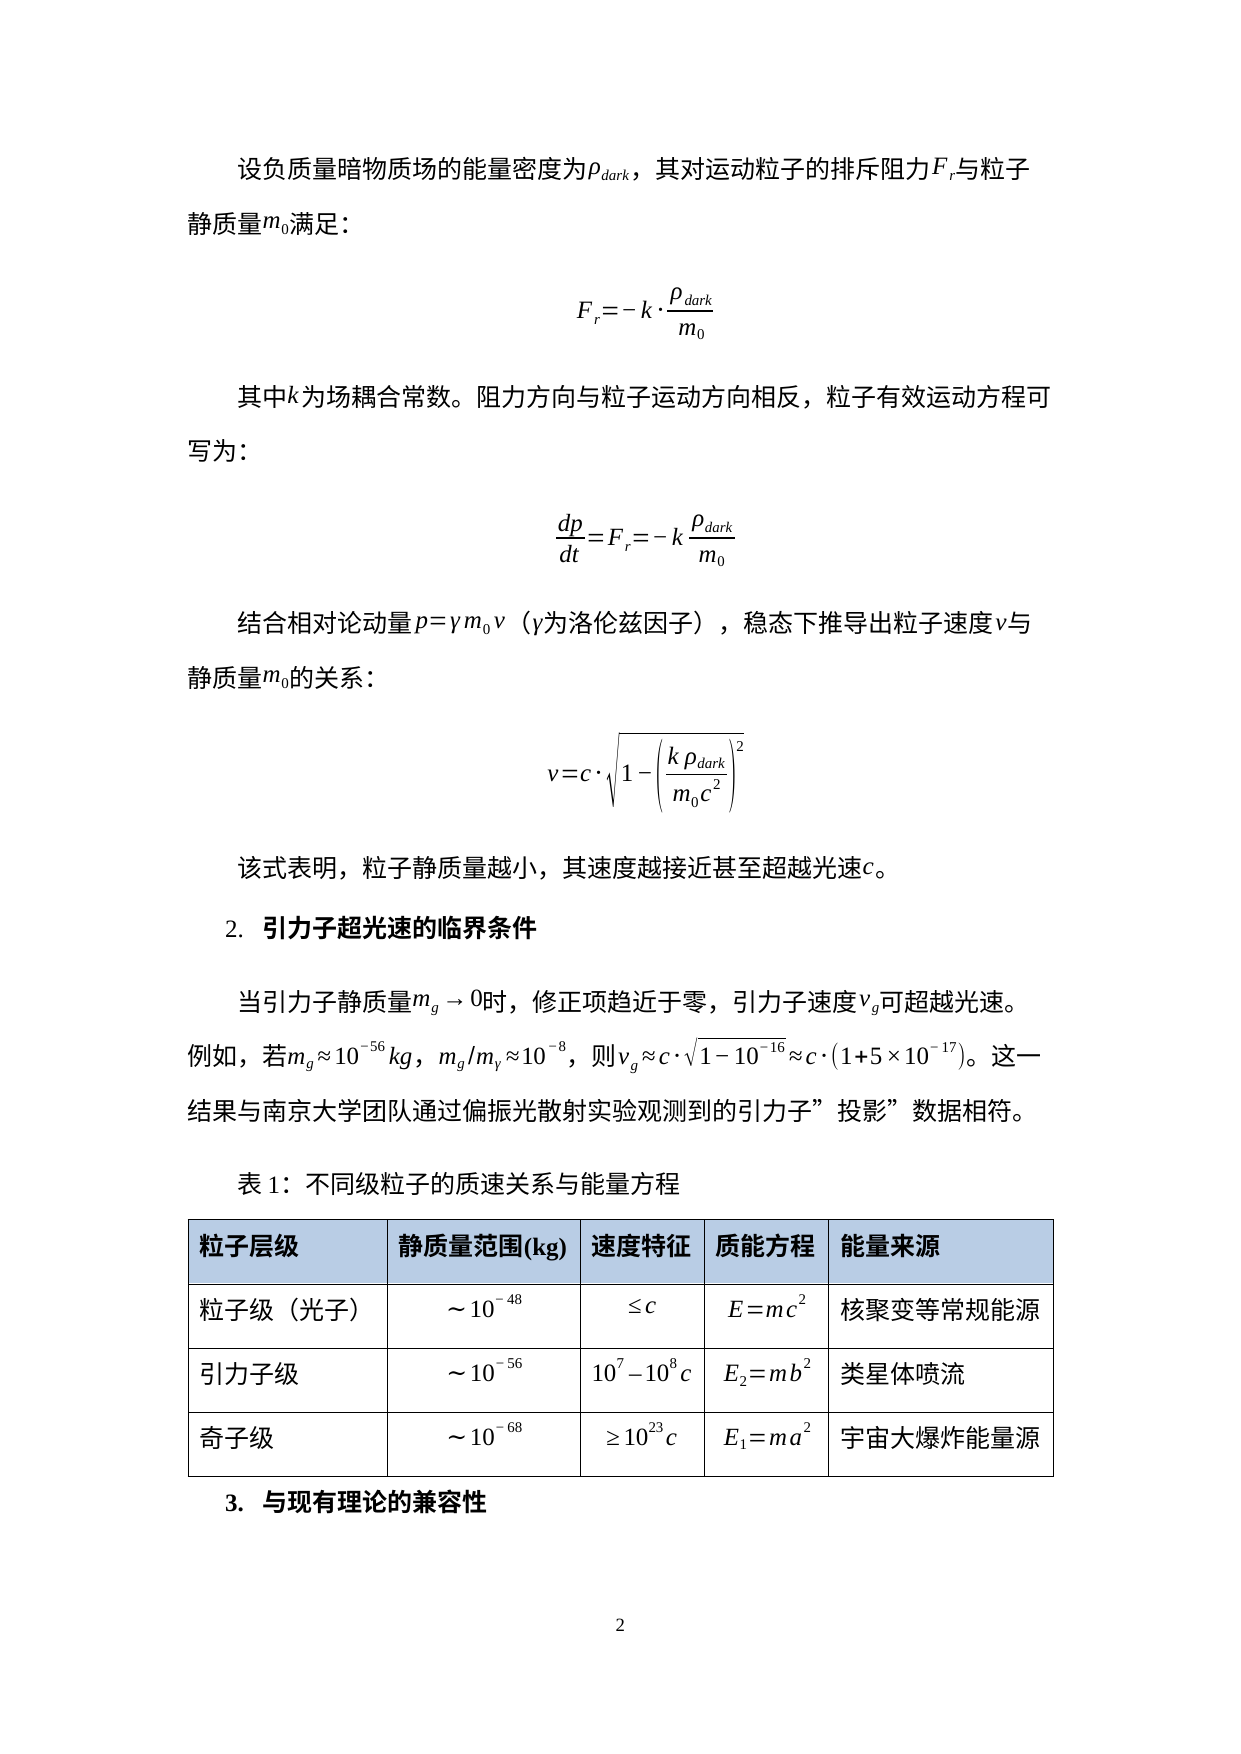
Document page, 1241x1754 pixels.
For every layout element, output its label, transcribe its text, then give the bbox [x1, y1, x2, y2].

table_cell [581, 1413, 704, 1476]
table_cell [388, 1413, 580, 1476]
table_cell [388, 1285, 580, 1347]
table_cell [705, 1285, 828, 1347]
text 该式表明，粒子静质量越小，其速度越接近甚至超越光速。 [187, 848, 1053, 884]
table_header 速度特征 [581, 1220, 704, 1283]
table_header 静质量范围(kg) [388, 1220, 580, 1283]
table_cell [581, 1349, 704, 1412]
table_cell 粒子级（光子） [189, 1285, 387, 1347]
list 与现有理论的兼容性 [225, 1483, 1053, 1519]
table_cell 核聚变等常规能源 [829, 1285, 1053, 1347]
table_cell 奇子级 [189, 1413, 387, 1476]
table_cell [388, 1349, 580, 1412]
table_cell 宇宙大爆炸能量源 [829, 1413, 1053, 1476]
table_cell 类星体喷流 [829, 1349, 1053, 1412]
table_header 粒子层级 [189, 1220, 387, 1283]
text 表1：不同级粒子的质速关系与能量方程 [187, 1165, 1053, 1201]
table_cell 引力子级 [189, 1349, 387, 1412]
text 当引力子静质量时，修正项趋近于零，引力子速度可超越光速。例如，若，，则。这一结果与南京大学团队通过偏振光散射实验观测到的引力子”投影”数据相符。 [187, 982, 1053, 1128]
list 引力子超光速的临界条件 [225, 909, 1053, 945]
text 结合相对论动量（为洛伦兹因子），稳态下推导出粒子速度与静质量的关系： [187, 604, 1053, 694]
table_header 能量来源 [829, 1220, 1053, 1283]
text 其中为场耦合常数。阻力方向与粒子运动方向相反，粒子有效运动方程可写为： [187, 377, 1053, 468]
table_cell [705, 1349, 828, 1412]
table_header 质能方程 [705, 1220, 828, 1283]
table_cell [581, 1285, 704, 1347]
table_cell [705, 1413, 828, 1476]
text 设负质量暗物质场的能量密度为，其对运动粒子的排斥阻力与粒子静质量满足： [187, 150, 1053, 241]
